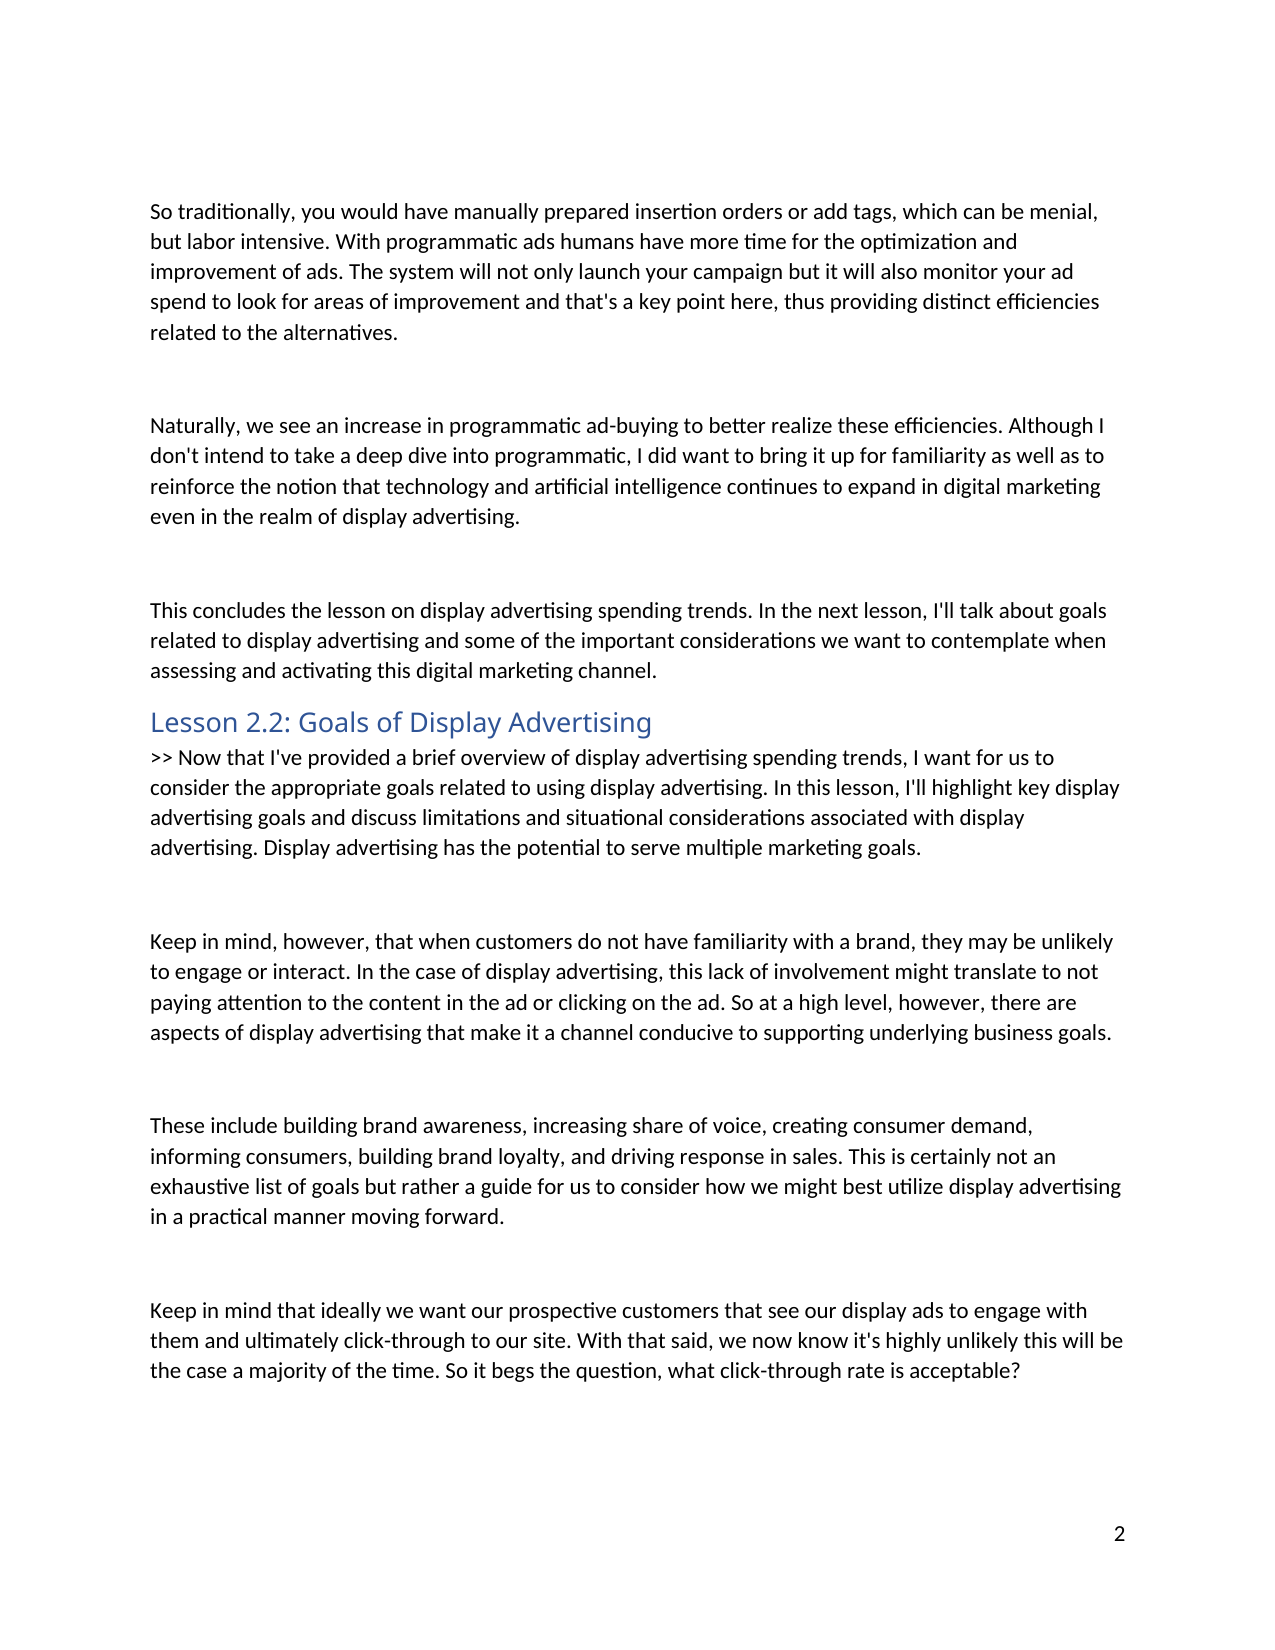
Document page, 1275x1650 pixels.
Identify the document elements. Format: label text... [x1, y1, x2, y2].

subtitle Lesson 2.2: Goals of Display Advertising [150, 703, 1125, 740]
text So traditionally, you would have manually prepared insertion orders or add tags, which can be menial, but labor intensive. With programmatic ads humans have more time for the optimization and improvement of ads. The system will not only launch your campaign but it will also monitor your ad spend to look for areas of improvement and that's a key point here, thus providing distinct efficiencies related to the alternatives. [150, 197, 1125, 346]
text Naturally, we see an increase in programmatic ad-buying to better realize these efficiencies. Although I don't intend to take a deep dive into programmatic, I did want to bring it up for familiarity as well as to reinforce the notion that technology and artificial intelligence continues to expand in digital marketing even in the realm of display advertising. [150, 411, 1125, 530]
text Keep in mind, however, that when customers do not have familiarity with a brand, they may be unlikely to engage or interact. In the case of display advertising, this lack of involvement might translate to not paying attention to the content in the ad or clicking on the ad. So at a high level, however, there are aspects of display advertising that make it a channel conducive to supporting underlying business goals. [150, 927, 1125, 1046]
text This concludes the lesson on display advertising spending trends. In the next lesson, I'll talk about goals related to display advertising and some of the important considerations we want to contemplate when assessing and activating this digital marketing channel. [150, 596, 1125, 684]
text >> Now that I've provided a brief overview of display advertising spending trends, I want for us to consider the appropriate goals related to using display advertising. In this lesson, I'll highlight key display advertising goals and discuss limitations and situational considerations associated with display advertising. Display advertising has the potential to serve multiple marketing goals. [150, 743, 1125, 862]
text These include building brand awareness, increasing share of voice, creating consumer demand, informing consumers, building brand loyalty, and driving response in sales. This is certainly not an exhaustive list of goals but rather a guide for us to consider how we might best utilize display advertising in a practical manner moving forward. [150, 1112, 1125, 1230]
text Keep in mind that ideally we want our prospective customers that see our display ads to engage with them and ultimately click-through to our site. With that said, we now know it's highly unlikely this will be the case a majority of the time. So it begs the question, what click-through rate is acceptable? [150, 1296, 1125, 1384]
